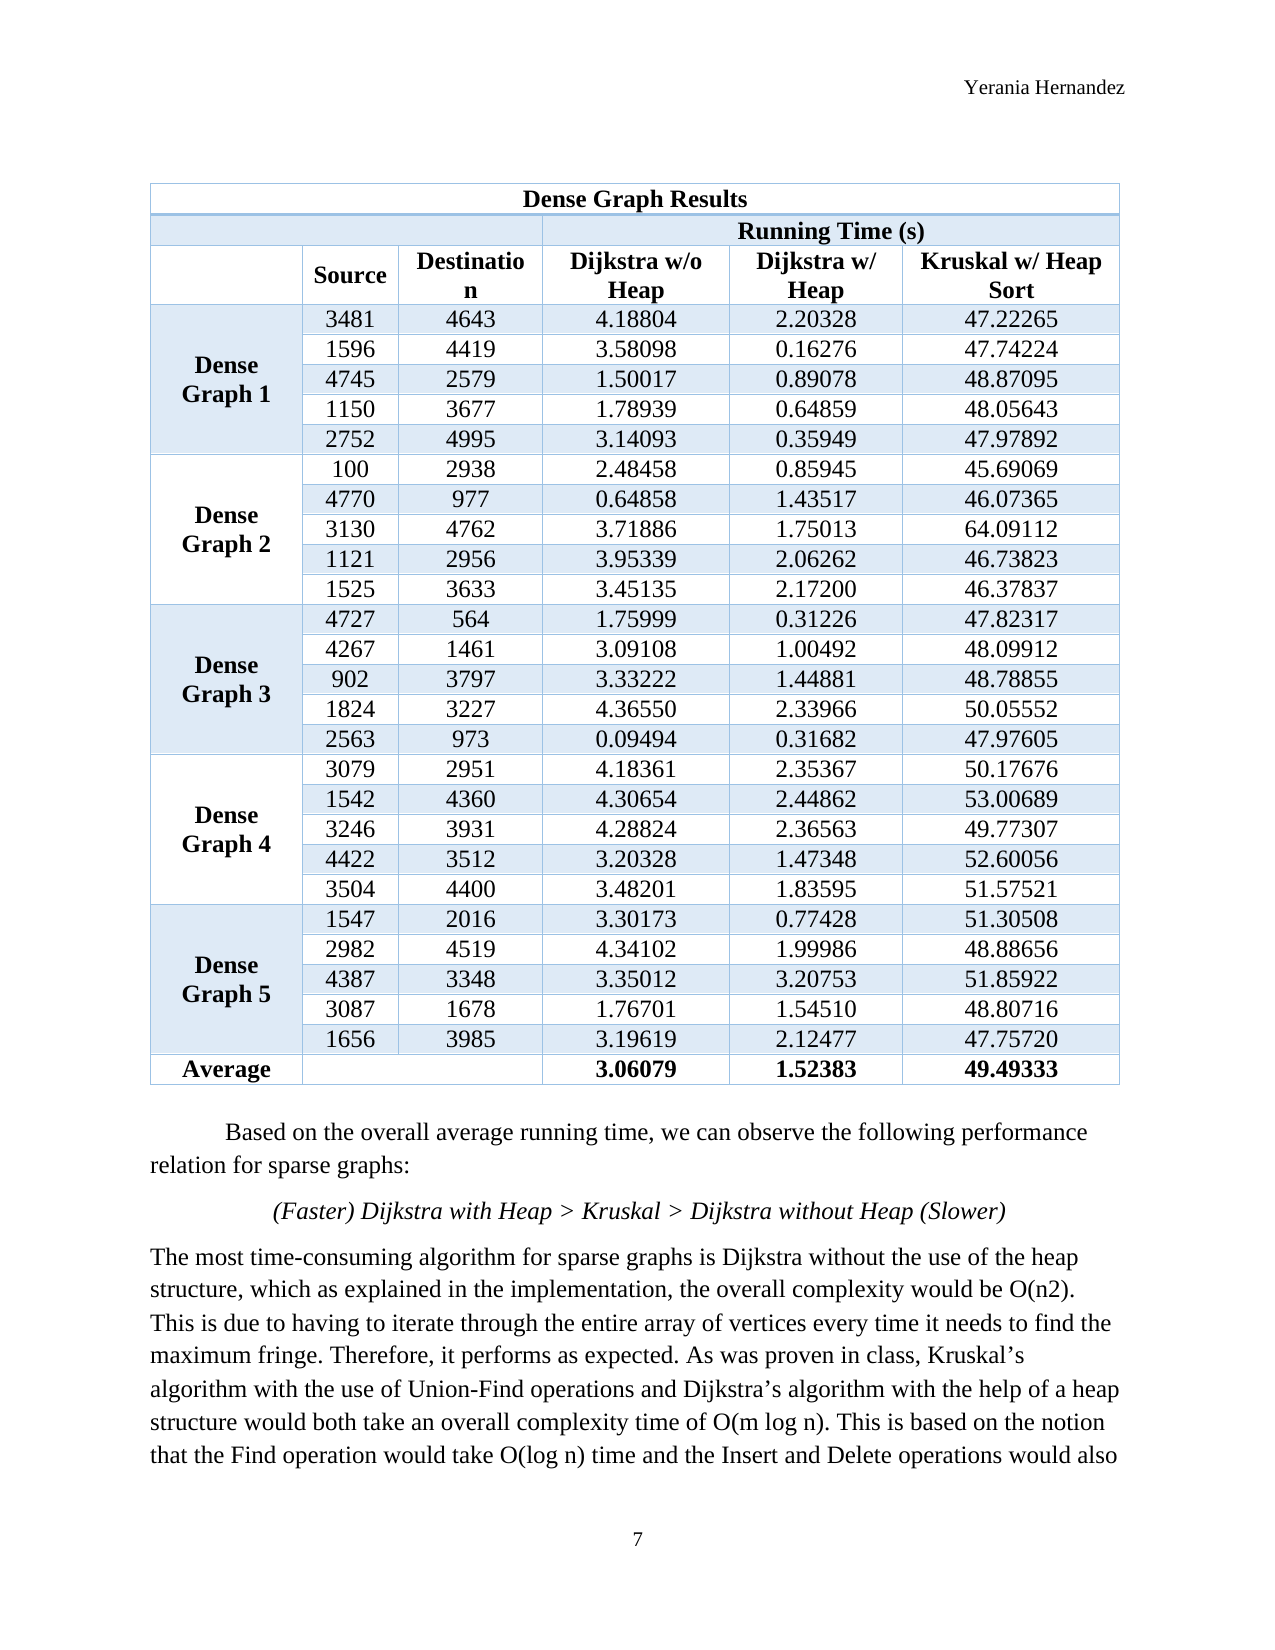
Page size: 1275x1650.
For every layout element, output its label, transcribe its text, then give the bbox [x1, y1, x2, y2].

table_cell 1.00492 [730, 635, 902, 663]
table_cell 51.30508 [903, 905, 1119, 933]
table_cell 1824 [303, 695, 398, 723]
table_cell 3931 [399, 815, 542, 843]
table_cell 3.33222 [543, 665, 729, 693]
table_cell 49.77307 [903, 815, 1119, 843]
table_cell 2016 [399, 905, 542, 933]
table_cell [151, 246, 302, 303]
table_cell 3985 [399, 1025, 542, 1053]
table_cell 1678 [399, 995, 542, 1023]
table_cell 1542 [303, 785, 398, 813]
table_cell 2563 [303, 725, 398, 753]
table_cell 46.73823 [903, 545, 1119, 573]
table_cell 4267 [303, 635, 398, 663]
table_cell 52.60056 [903, 845, 1119, 873]
table_cell Kruskal w/ Heap Sort [903, 246, 1119, 303]
table_cell 3481 [303, 305, 398, 333]
table_cell 45.69069 [903, 455, 1119, 483]
table_cell 1.43517 [730, 485, 902, 513]
table_cell 3512 [399, 845, 542, 873]
table_cell 2.44862 [730, 785, 902, 813]
table_cell 2579 [399, 365, 542, 393]
table_cell 3.35012 [543, 965, 729, 993]
table_cell 53.00689 [903, 785, 1119, 813]
table_cell Dense Graph 5 [151, 905, 302, 1053]
table_cell Dijkstra w/ Heap [730, 246, 902, 303]
table_cell 2956 [399, 545, 542, 573]
table_cell 3348 [399, 965, 542, 993]
table_cell 1.47348 [730, 845, 902, 873]
table_cell 0.35949 [730, 425, 902, 453]
table_cell 4762 [399, 515, 542, 543]
table_cell Dense Graph 4 [151, 755, 302, 903]
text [150, 1242, 1125, 1468]
table_cell 3.19619 [543, 1025, 729, 1053]
table_cell Average [151, 1055, 302, 1083]
table_cell 0.64858 [543, 485, 729, 513]
table_cell 48.09912 [903, 635, 1119, 663]
table_cell Source [303, 246, 398, 303]
table_cell 3227 [399, 695, 542, 723]
table_cell 1596 [303, 335, 398, 363]
table_cell 4.18361 [543, 755, 729, 783]
table_cell Destination [399, 246, 542, 303]
table_cell 3.71886 [543, 515, 729, 543]
table_cell 4360 [399, 785, 542, 813]
table_cell 4745 [303, 365, 398, 393]
table_cell 48.80716 [903, 995, 1119, 1023]
table_cell 4643 [399, 305, 542, 333]
table_cell 1.76701 [543, 995, 729, 1023]
table_cell 3797 [399, 665, 542, 693]
table_cell 4.36550 [543, 695, 729, 723]
table_cell 973 [399, 725, 542, 753]
table_cell 3.45135 [543, 575, 729, 603]
table_cell 3633 [399, 575, 542, 603]
table_cell 3.58098 [543, 335, 729, 363]
table_cell [303, 1055, 542, 1083]
table_cell 3130 [303, 515, 398, 543]
table_cell 2951 [399, 755, 542, 783]
table_header Dense Graph Results [151, 184, 1119, 213]
table_cell Dijkstra w/o Heap [543, 246, 729, 303]
table_cell 3079 [303, 755, 398, 783]
table_cell 1525 [303, 575, 398, 603]
table_cell 0.16276 [730, 335, 902, 363]
table_cell 4.30654 [543, 785, 729, 813]
table_cell 4519 [399, 935, 542, 963]
table_cell 0.64859 [730, 395, 902, 423]
table_cell 2.35367 [730, 755, 902, 783]
table_cell 1.75013 [730, 515, 902, 543]
table_cell 3087 [303, 995, 398, 1023]
table_cell 4387 [303, 965, 398, 993]
table_cell 48.87095 [903, 365, 1119, 393]
table_cell 2.33966 [730, 695, 902, 723]
table_cell 47.75720 [903, 1025, 1119, 1053]
text (Faster) Dijkstra with Heap > Kruskal > Dijkstra without Heap (Slower) [150, 1196, 1125, 1225]
table_cell 2982 [303, 935, 398, 963]
table_cell 2.06262 [730, 545, 902, 573]
table_cell 47.22265 [903, 305, 1119, 333]
table_cell 977 [399, 485, 542, 513]
table_cell 3.95339 [543, 545, 729, 573]
table_cell 3.14093 [543, 425, 729, 453]
table_cell 47.97605 [903, 725, 1119, 753]
table_cell 4400 [399, 875, 542, 903]
table_cell 1656 [303, 1025, 398, 1053]
table_cell 2.12477 [730, 1025, 902, 1053]
table_cell 3.30173 [543, 905, 729, 933]
table_cell 2752 [303, 425, 398, 453]
table_cell 4419 [399, 335, 542, 363]
table_cell 3.09108 [543, 635, 729, 663]
table_cell 564 [399, 605, 542, 633]
table_cell 4.34102 [543, 935, 729, 963]
table_cell 49.49333 [903, 1055, 1119, 1083]
table_cell 1121 [303, 545, 398, 573]
table_cell 2.36563 [730, 815, 902, 843]
text Based on the overall average running time, we can observe the following performance relation for sparse graphs: [150, 1117, 1125, 1179]
table_cell 51.85922 [903, 965, 1119, 993]
table_cell 1.78939 [543, 395, 729, 423]
table_cell 0.89078 [730, 365, 902, 393]
table_cell 2.17200 [730, 575, 902, 603]
table_cell 4422 [303, 845, 398, 873]
table_cell 4995 [399, 425, 542, 453]
table_cell 2.20328 [730, 305, 902, 333]
table_cell 100 [303, 455, 398, 483]
table_cell 48.78855 [903, 665, 1119, 693]
table_cell 0.09494 [543, 725, 729, 753]
table_cell Running Time (s) [543, 216, 1119, 245]
table_cell 3504 [303, 875, 398, 903]
table_cell 1.75999 [543, 605, 729, 633]
table_cell 1.99986 [730, 935, 902, 963]
table_cell 46.07365 [903, 485, 1119, 513]
table_cell 3.20328 [543, 845, 729, 873]
table_cell 4770 [303, 485, 398, 513]
table_cell 1.54510 [730, 995, 902, 1023]
table_cell 1.83595 [730, 875, 902, 903]
table_cell [151, 216, 542, 245]
table_cell Dense Graph 2 [151, 455, 302, 603]
table_cell 1547 [303, 905, 398, 933]
table_cell 0.31226 [730, 605, 902, 633]
table_cell 64.09112 [903, 515, 1119, 543]
table_cell 4.18804 [543, 305, 729, 333]
table_cell 2.48458 [543, 455, 729, 483]
table_cell 3246 [303, 815, 398, 843]
table_cell 3.48201 [543, 875, 729, 903]
table_cell 1.52383 [730, 1055, 902, 1083]
table_cell 47.97892 [903, 425, 1119, 453]
table_cell 1150 [303, 395, 398, 423]
table_cell 902 [303, 665, 398, 693]
table_cell 1461 [399, 635, 542, 663]
table_cell 1.50017 [543, 365, 729, 393]
table_cell 0.77428 [730, 905, 902, 933]
table_cell 3677 [399, 395, 542, 423]
table_cell 51.57521 [903, 875, 1119, 903]
table_cell Dense Graph 1 [151, 305, 302, 453]
table_cell 3.20753 [730, 965, 902, 993]
table_cell 48.88656 [903, 935, 1119, 963]
table_cell 0.31682 [730, 725, 902, 753]
table_cell 3.06079 [543, 1055, 729, 1083]
table_cell 4727 [303, 605, 398, 633]
table_cell 1.44881 [730, 665, 902, 693]
table_cell 50.05552 [903, 695, 1119, 723]
table_cell 47.82317 [903, 605, 1119, 633]
table_cell 2938 [399, 455, 542, 483]
table_cell 48.05643 [903, 395, 1119, 423]
table_cell 0.85945 [730, 455, 902, 483]
table_cell Dense Graph 3 [151, 605, 302, 753]
table_cell 50.17676 [903, 755, 1119, 783]
table_cell 46.37837 [903, 575, 1119, 603]
table_cell 4.28824 [543, 815, 729, 843]
table_cell 47.74224 [903, 335, 1119, 363]
